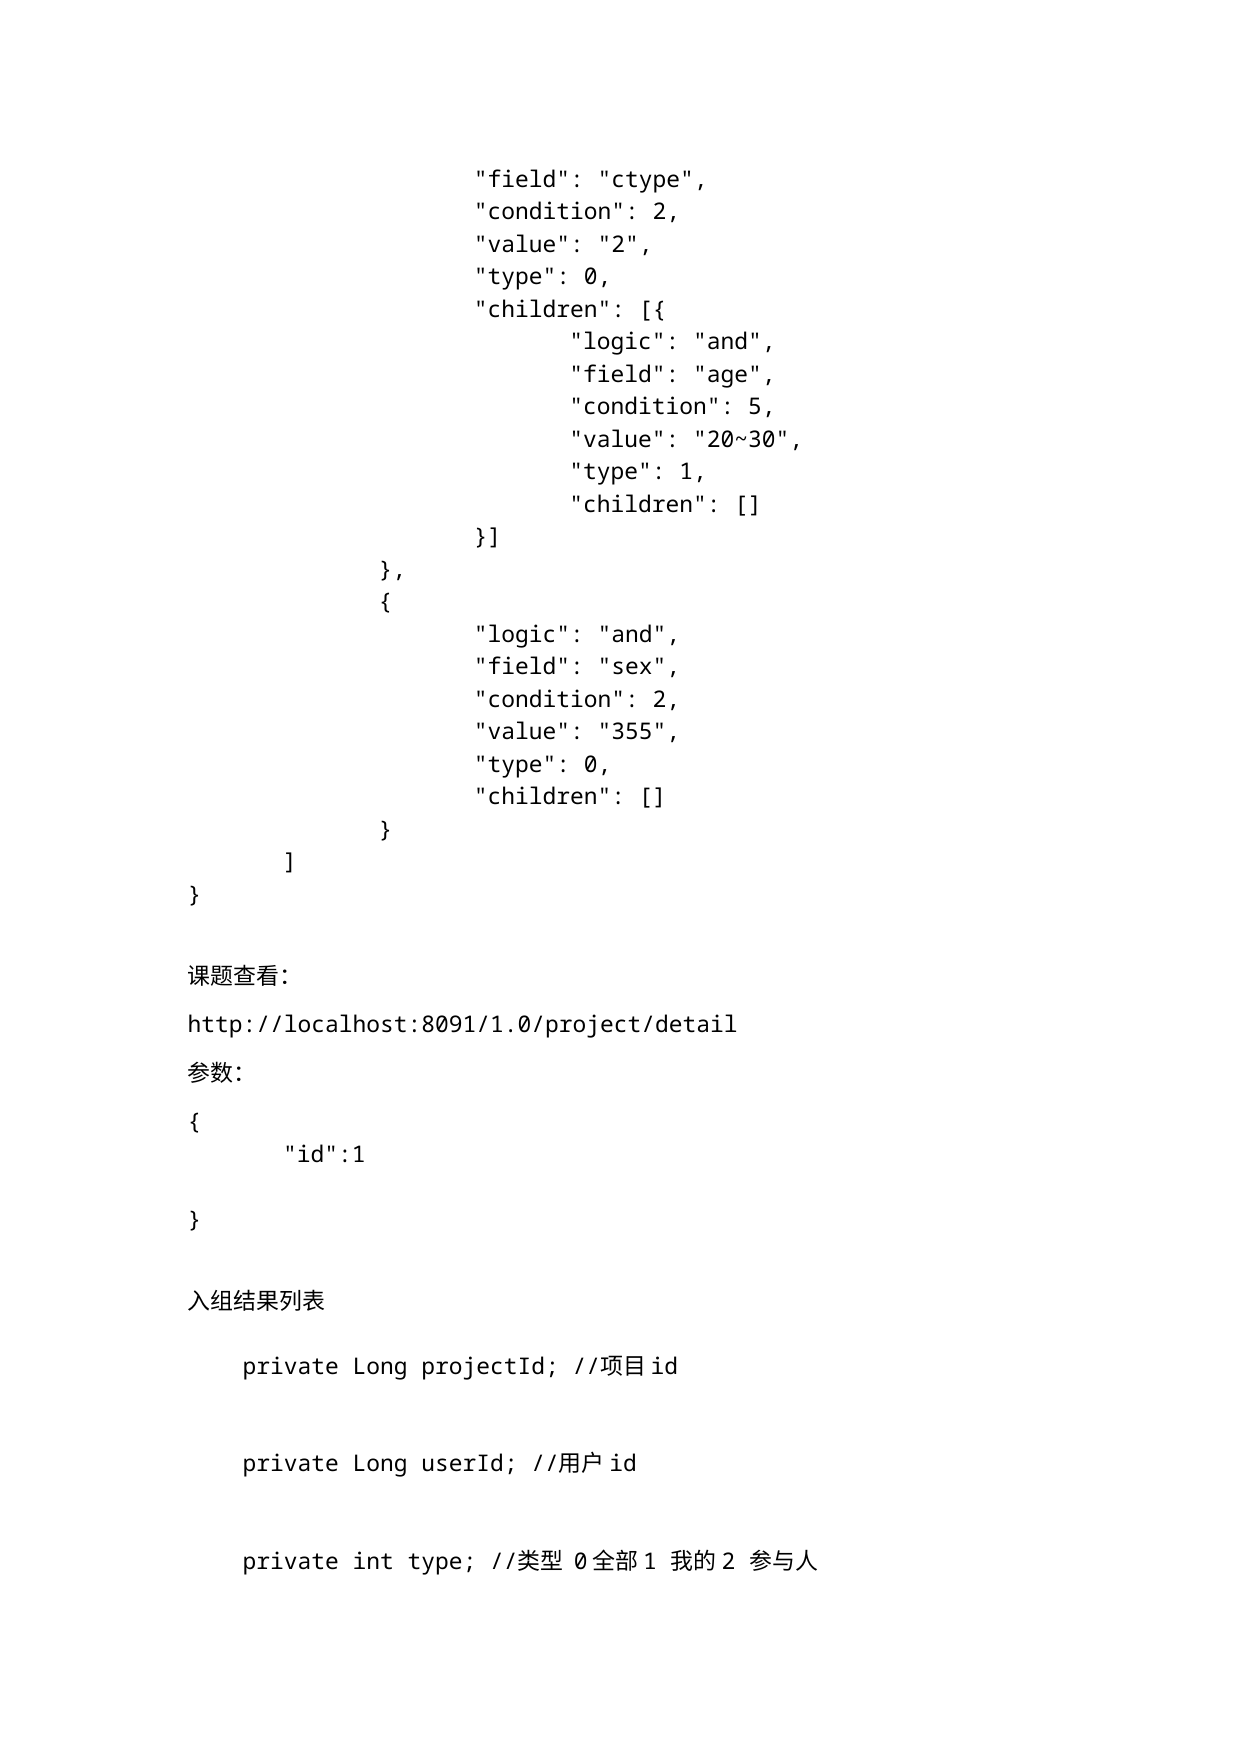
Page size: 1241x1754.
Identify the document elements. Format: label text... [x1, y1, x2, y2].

text private Long userId; //用户id [187, 1429, 1053, 1494]
text "id":1 [187, 1137, 1053, 1169]
text "children": [{ [187, 292, 1053, 324]
text "condition": 2, [187, 682, 1053, 714]
text "field": "sex", [187, 649, 1053, 682]
text 课题查看： [187, 942, 1053, 1007]
text ] [187, 844, 1053, 877]
text "field": "ctype", [187, 162, 1053, 194]
text "type": 0, [187, 259, 1053, 292]
text "children": [] [187, 779, 1053, 812]
text { [187, 584, 1053, 617]
text } [187, 877, 1053, 909]
text "type": 0, [187, 747, 1053, 779]
text http://localhost:8091/1.0/project/detail [187, 1007, 1053, 1039]
text private Long projectId; //项目id [187, 1332, 1053, 1397]
text "value": "20~30", [187, 422, 1053, 454]
text private int type; //类型 0全部 1 我的 2 参与人 [187, 1527, 1053, 1592]
text "value": "2", [187, 227, 1053, 259]
text }, [187, 552, 1053, 584]
text "children": [] [187, 487, 1053, 519]
text "condition": 5, [187, 389, 1053, 422]
text "condition": 2, [187, 194, 1053, 227]
text 参数： [187, 1039, 1053, 1104]
text "field": "age", [187, 357, 1053, 389]
text } [187, 812, 1053, 844]
text 入组结果列表 [187, 1267, 1053, 1332]
text } [187, 1202, 1053, 1234]
text "value": "355", [187, 714, 1053, 747]
text }] [187, 519, 1053, 552]
text { [187, 1104, 1053, 1137]
text "logic": "and", [187, 617, 1053, 649]
text "logic": "and", [187, 324, 1053, 357]
text "type": 1, [187, 454, 1053, 487]
